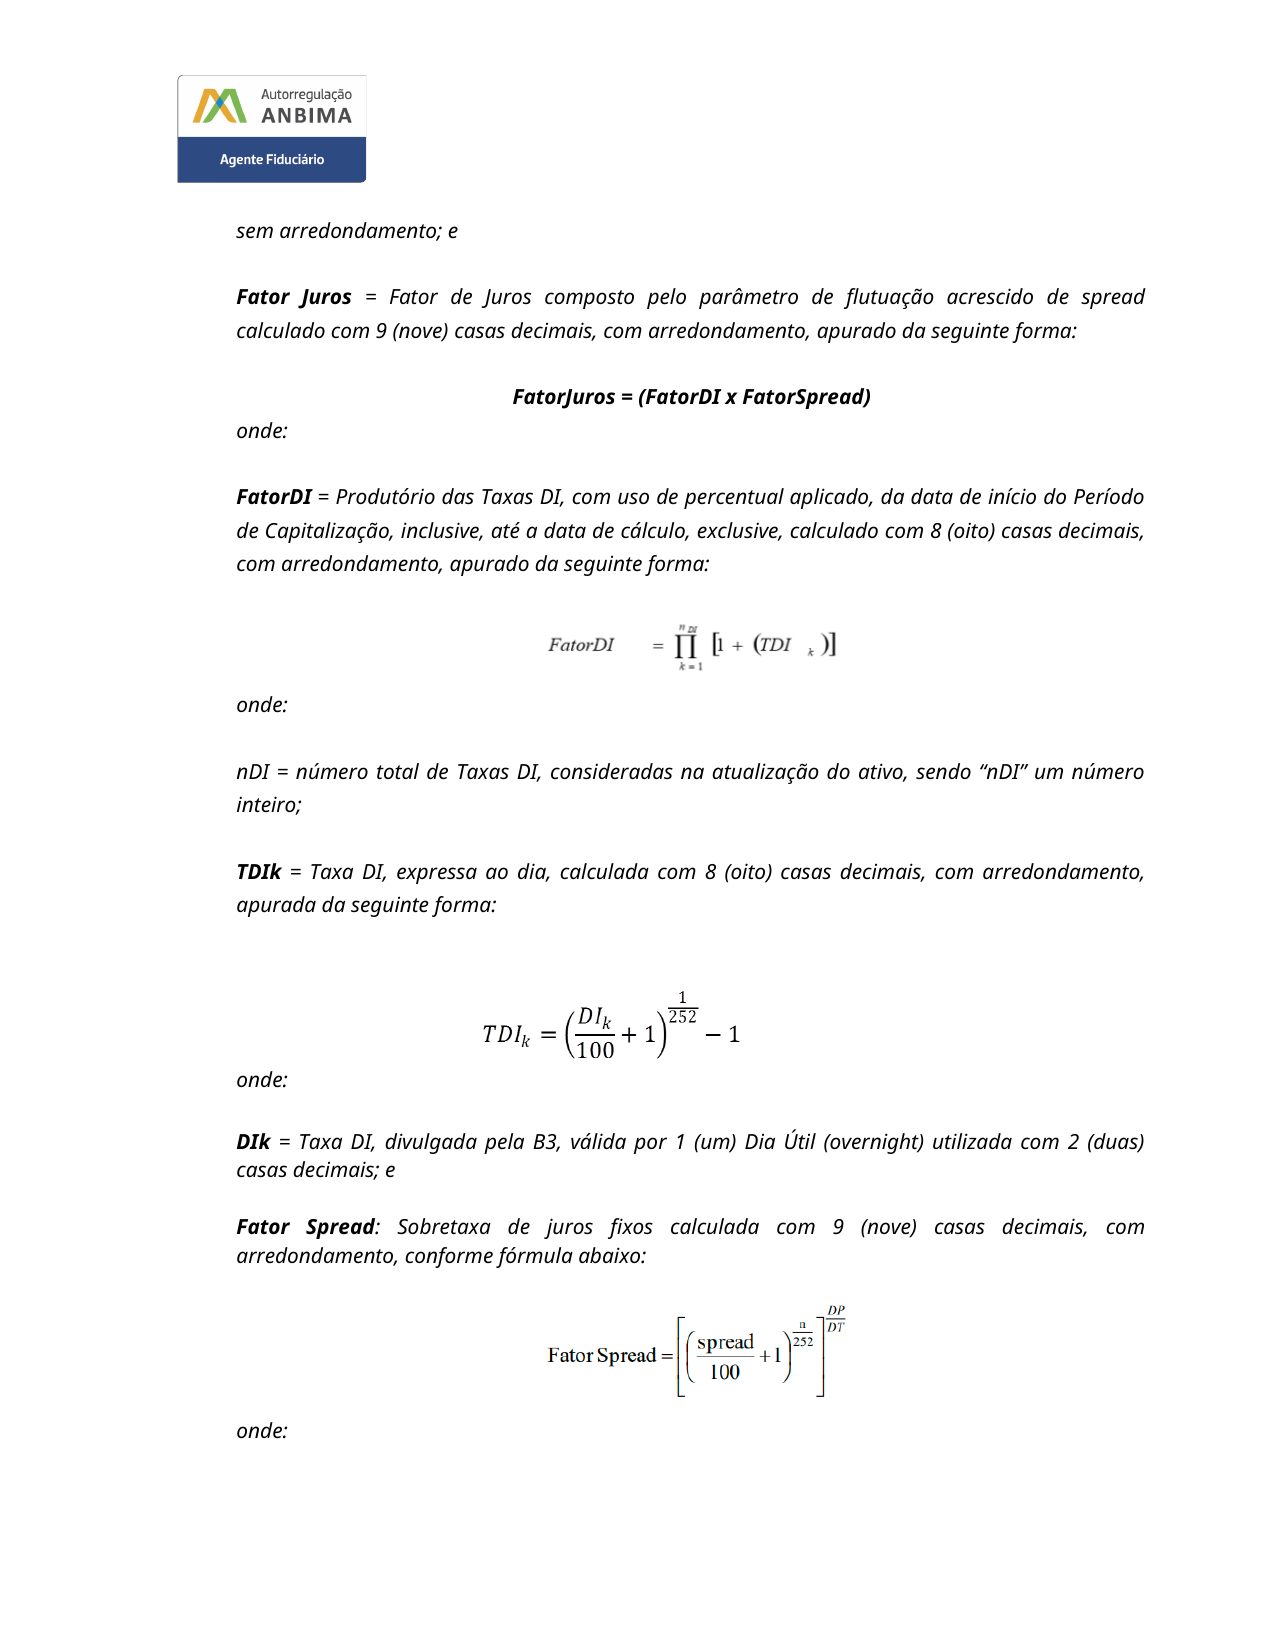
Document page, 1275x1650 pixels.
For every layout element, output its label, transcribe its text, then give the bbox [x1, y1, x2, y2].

text FatorJuros = (FatorDI x FatorSpread) [236, 378, 1149, 411]
picture [522, 611, 863, 686]
text DIk = Taxa DI, divulgada pela B3, válida por 1 (um) Dia Útil (overnight) utilizada com 2 (duas) casas decimais; e [236, 1127, 1149, 1184]
text onde: [236, 1417, 1149, 1445]
text nDI = número total de Taxas DI, consideradas na atualização do ativo, sendo “nDI” um número inteiro; [236, 752, 1149, 819]
text FatorDI = Produtório das Taxas DI, com uso de percentual aplicado, da data de início do Período de Capitalização, inclusive, até a data de cálculo, exclusive, calculado com 8 (oito) casas decimais, com arredondamento, apurado da seguinte forma: [236, 478, 1149, 578]
picture [468, 985, 752, 1061]
picture [177, 75, 367, 183]
list Fator Spread: Sobretaxa de juros fixos calculada com 9 (nove) casas decimais, com arredondamento, conforme fórmula abaixo: [236, 1212, 1149, 1269]
text TDIk = Taxa DI, expressa ao dia, calculada com 8 (oito) casas decimais, com arredondamento, apurada da seguinte forma: [236, 852, 1149, 919]
text onde: [236, 686, 1149, 719]
text Fator Juros = Fator de Juros composto pelo parâmetro de flutuação acrescido de spread calculado com 9 (nove) casas decimais, com arredondamento, apurado da seguinte forma: [236, 278, 1149, 345]
picture [529, 1297, 856, 1417]
text onde: [236, 952, 1149, 1094]
text onde: [236, 411, 1149, 445]
